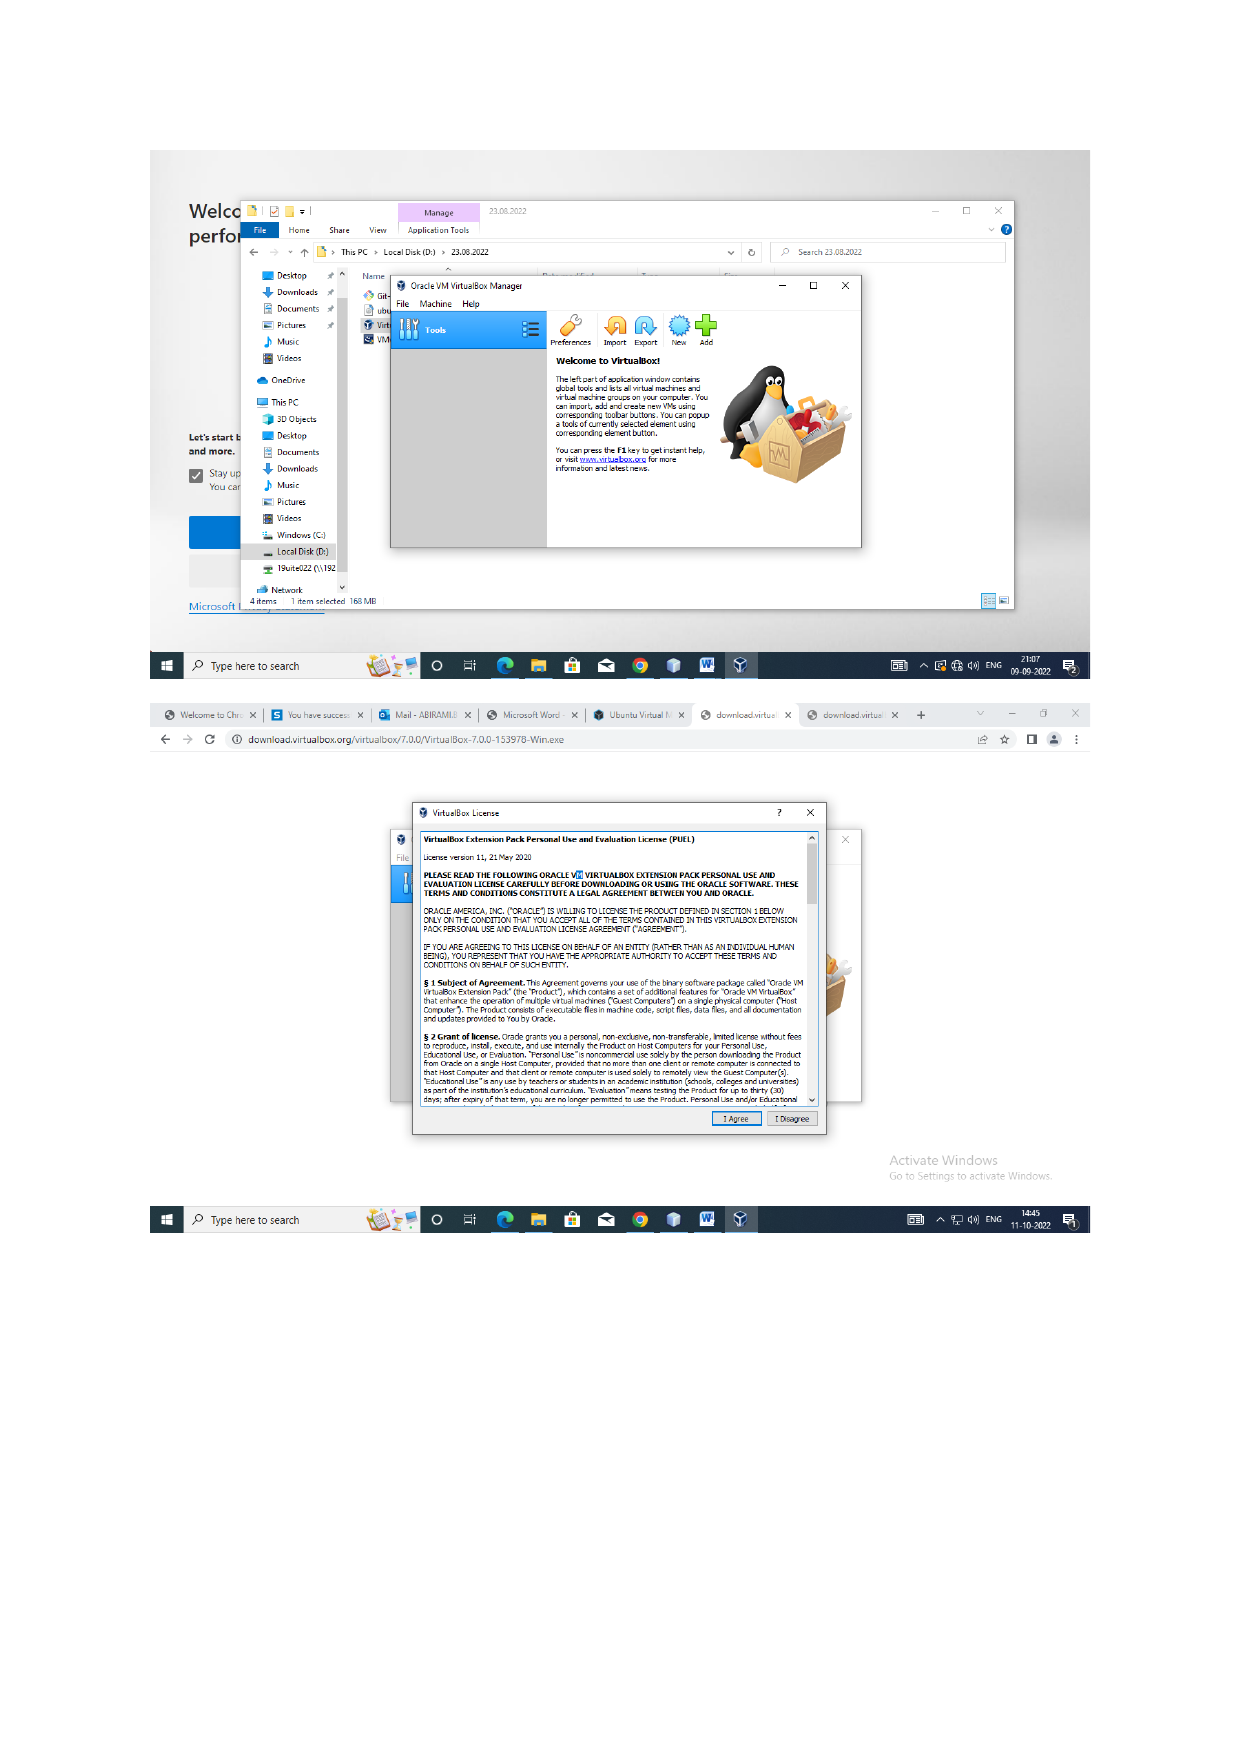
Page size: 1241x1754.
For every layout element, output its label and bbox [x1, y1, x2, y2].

picture [150, 703, 1091, 1233]
picture [150, 150, 1091, 679]
